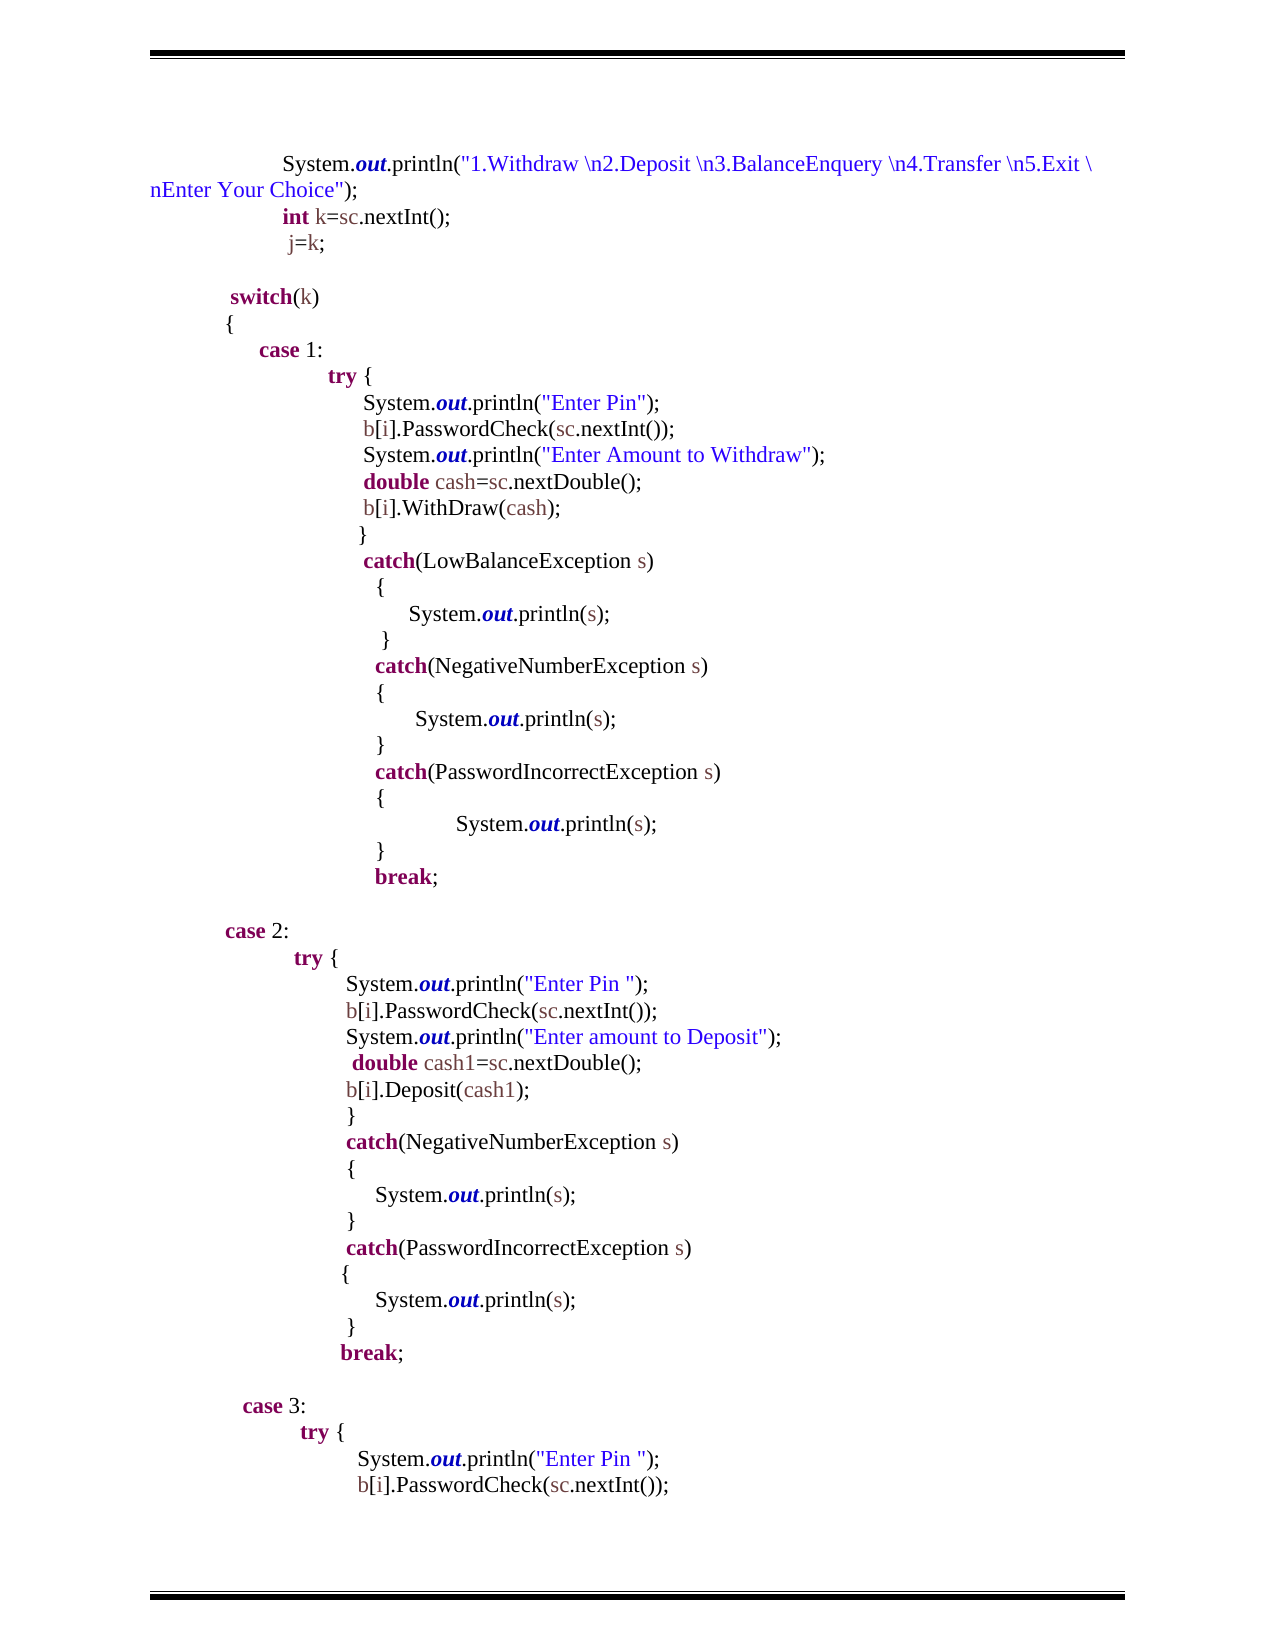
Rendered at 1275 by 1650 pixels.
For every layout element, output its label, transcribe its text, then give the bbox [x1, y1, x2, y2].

text try { [150, 1418, 1125, 1445]
text System.out.println("1.Withdraw \n2.Deposit \n3.BalanceEnquery \n4.Transfer \n5.Exit \nEnter Your Choice"); [150, 150, 1125, 203]
text b[i].PasswordCheck(sc.nextInt()); [150, 1471, 1125, 1497]
text System.out.println(s); [150, 1287, 1125, 1313]
text case 2: [150, 918, 1125, 944]
text catch(PasswordIncorrectException s) [150, 1234, 1125, 1260]
text break; [150, 863, 1125, 889]
text System.out.println("Enter Amount to Withdraw"); [150, 442, 1125, 468]
text } [150, 626, 1125, 652]
text switch(k) [150, 283, 1125, 310]
text System.out.println(s); [150, 705, 1125, 731]
text System.out.println(s); [150, 600, 1125, 626]
text double cash=sc.nextDouble(); [150, 468, 1125, 494]
text { [150, 1155, 1125, 1181]
text catch(NegativeNumberException s) [150, 652, 1125, 679]
text System.out.println(s); [150, 1181, 1125, 1207]
text int k=sc.nextInt(); [150, 203, 1125, 229]
text } [150, 1207, 1125, 1234]
text try { [150, 944, 1125, 970]
text { [150, 310, 1125, 336]
text catch(LowBalanceException s) [150, 547, 1125, 573]
text break; [150, 1339, 1125, 1366]
text System.out.println("Enter Pin "); [150, 1445, 1125, 1471]
text j=k; [150, 229, 1125, 255]
text catch(PasswordIncorrectException s) [150, 758, 1125, 784]
text { [150, 1260, 1125, 1287]
text } [150, 1102, 1125, 1128]
text try { [150, 362, 1125, 389]
text { [150, 679, 1125, 705]
text } [150, 521, 1125, 547]
text case 1: [150, 336, 1125, 362]
text case 3: [150, 1392, 1125, 1418]
text b[i].Deposit(cash1); [150, 1076, 1125, 1102]
text System.out.println("Enter Pin "); [150, 970, 1125, 997]
text b[i].PasswordCheck(sc.nextInt()); [150, 415, 1125, 442]
text System.out.println(s); [150, 811, 1125, 837]
text { [150, 784, 1125, 811]
text { [150, 573, 1125, 600]
text double cash1=sc.nextDouble(); [150, 1049, 1125, 1076]
text } [150, 837, 1125, 863]
text System.out.println("Enter amount to Deposit"); [150, 1023, 1125, 1049]
text b[i].PasswordCheck(sc.nextInt()); [150, 997, 1125, 1023]
text System.out.println("Enter Pin"); [150, 389, 1125, 415]
text catch(NegativeNumberException s) [150, 1128, 1125, 1155]
text } [150, 1313, 1125, 1339]
text b[i].WithDraw(cash); [150, 494, 1125, 521]
text } [150, 731, 1125, 758]
